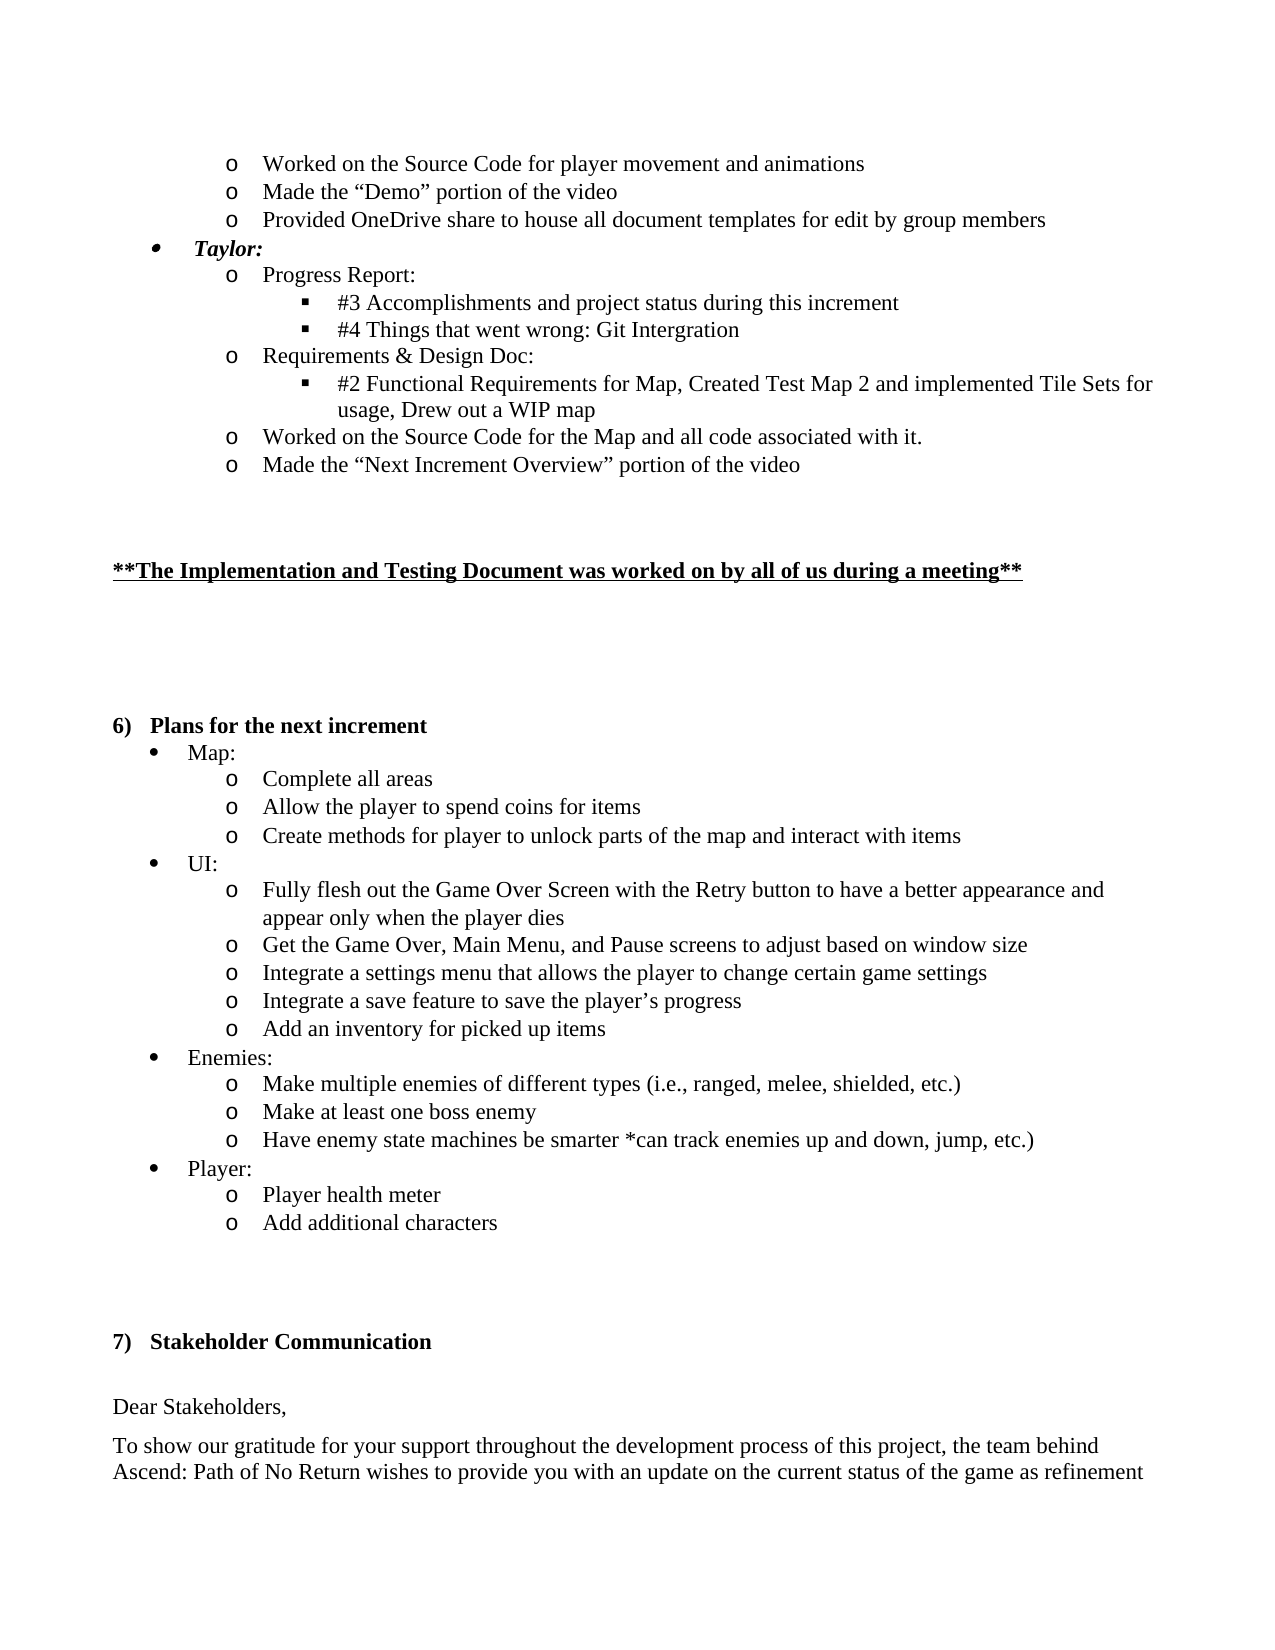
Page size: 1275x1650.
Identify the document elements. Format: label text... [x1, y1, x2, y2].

list Get the Game Over, Main Menu, and Pause screens to adjust based on window size [225, 931, 1162, 959]
list Have enemy state machines be smarter *can track enemies up and down, jump, etc.) [225, 1127, 1162, 1155]
list Fully flesh out the Game Over Screen with the Retry button to have a better appearance and appear only when the player dies [225, 876, 1162, 931]
list Enemies: [150, 1044, 1162, 1070]
list Create methods for player to unlock parts of the map and interact with items [225, 822, 1162, 850]
text **The Implementation and Testing Document was worked on by all of us during a meeting** [112, 557, 1162, 583]
list Make at least one boss enemy [225, 1098, 1162, 1127]
list Make multiple enemies of different types (i.e., ranged, melee, shielded, etc.) [225, 1070, 1162, 1098]
list Map: [150, 739, 1162, 765]
list Allow the player to spend coins for items [225, 793, 1162, 822]
list #3 Accomplishments and project status during this increment [300, 289, 1162, 316]
list #2 Functional Requirements for Map, Created Test Map 2 and implemented Tile Sets for usage, Drew out a WIP map [300, 370, 1162, 423]
text Dear Stakeholders, [112, 1393, 1162, 1419]
list Integrate a settings menu that allows the player to change certain game settings [225, 959, 1162, 987]
list Progress Report: [225, 261, 1162, 289]
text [112, 1432, 1162, 1484]
list Made the “Demo” portion of the video [225, 178, 1162, 206]
list Player: [150, 1155, 1162, 1181]
list Player health meter [225, 1181, 1162, 1209]
list Plans for the next increment [112, 712, 1162, 739]
list #4 Things that went wrong: Git Intergration [300, 316, 1162, 342]
list Worked on the Source Code for player movement and animations [225, 150, 1162, 178]
list Provided OneDrive share to house all document templates for edit by group members [225, 206, 1162, 235]
list Integrate a save feature to save the player’s progress [225, 987, 1162, 1016]
list Complete all areas [225, 765, 1162, 793]
list Stakeholder Communication [112, 1328, 1162, 1354]
list Worked on the Source Code for the Map and all code associated with it. [225, 423, 1162, 451]
list Add additional characters [225, 1209, 1162, 1238]
list Made the “Next Increment Overview” portion of the video [225, 451, 1162, 479]
list UI: [150, 850, 1162, 876]
list Taylor: [150, 235, 1162, 261]
list Requirements & Design Doc: [225, 342, 1162, 370]
list Add an inventory for picked up items [225, 1016, 1162, 1044]
